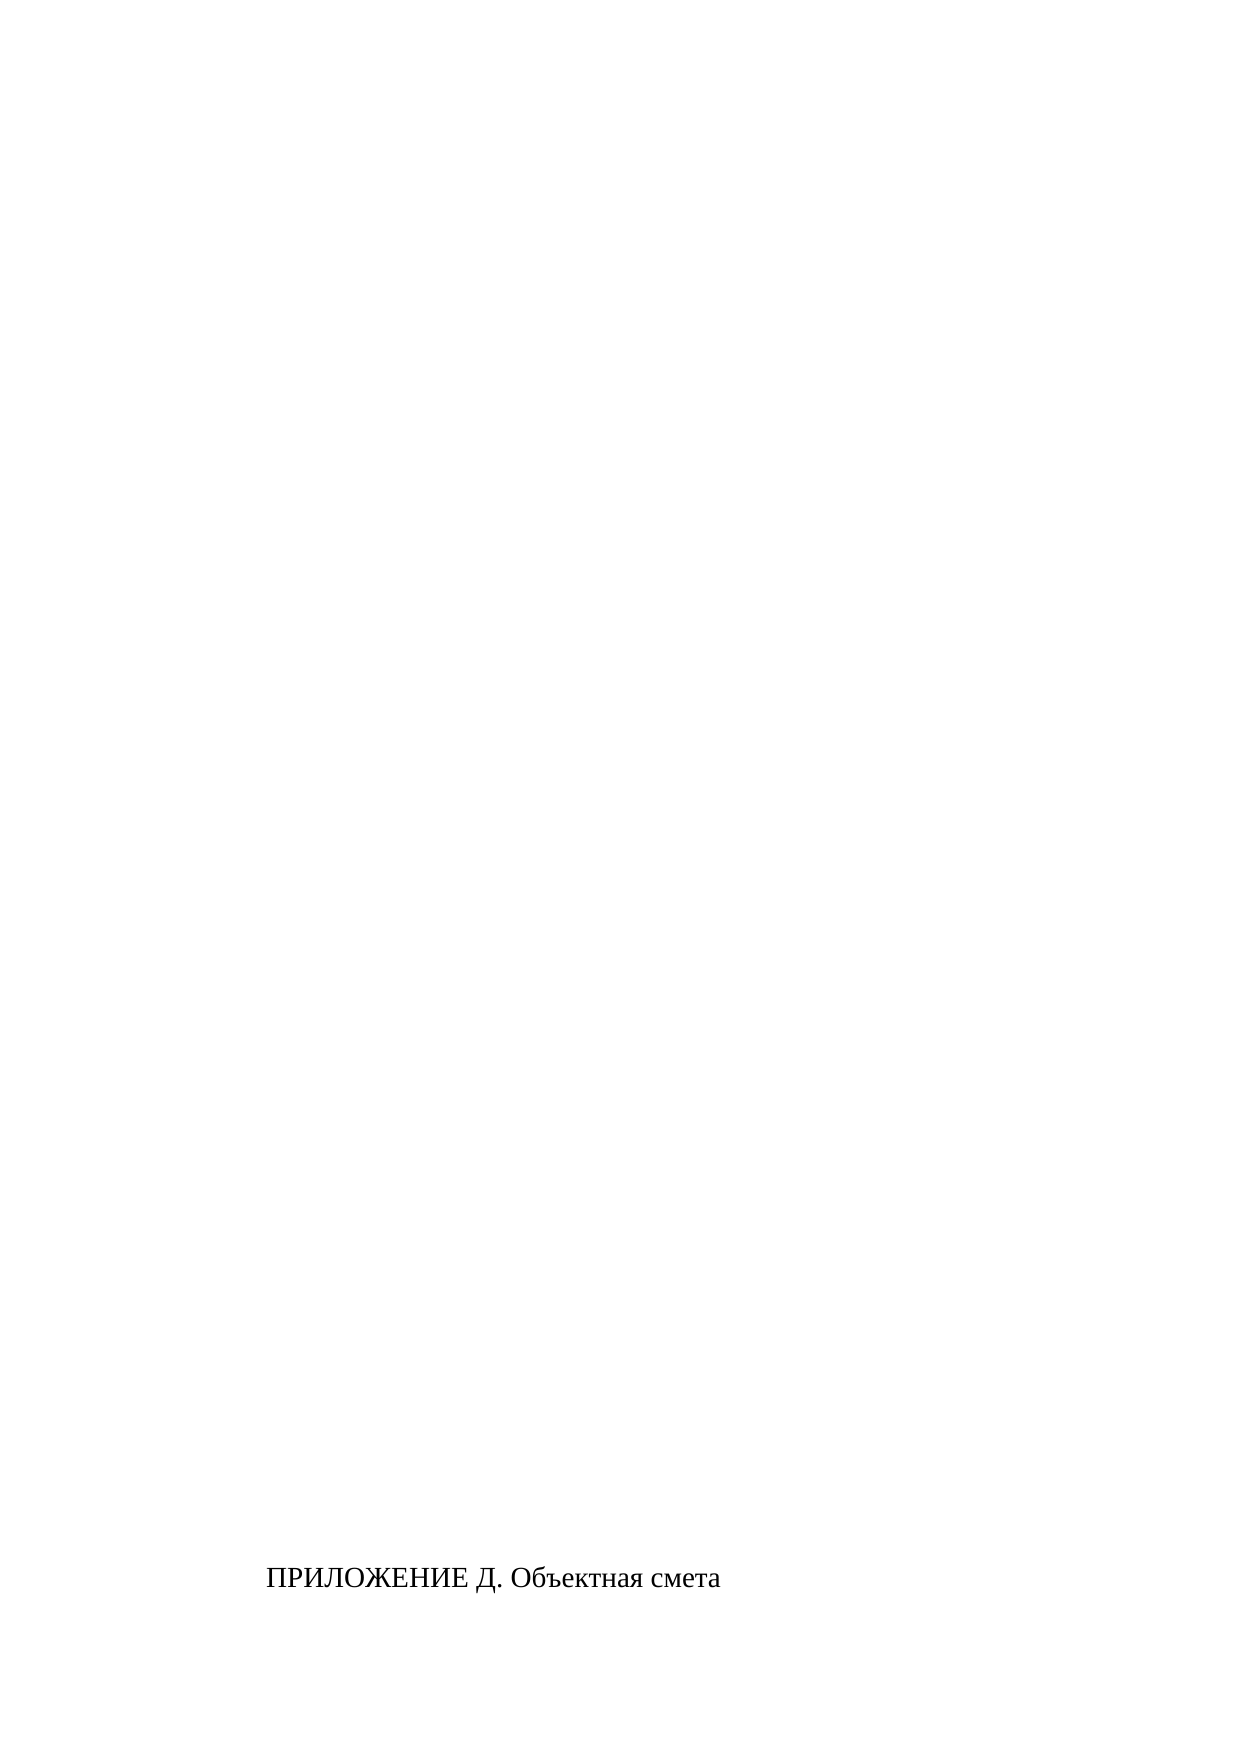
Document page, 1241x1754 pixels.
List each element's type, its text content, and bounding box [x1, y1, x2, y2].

text ПРИЛОЖЕНИЕ Д. Объектная смета [177, 1560, 1152, 1594]
